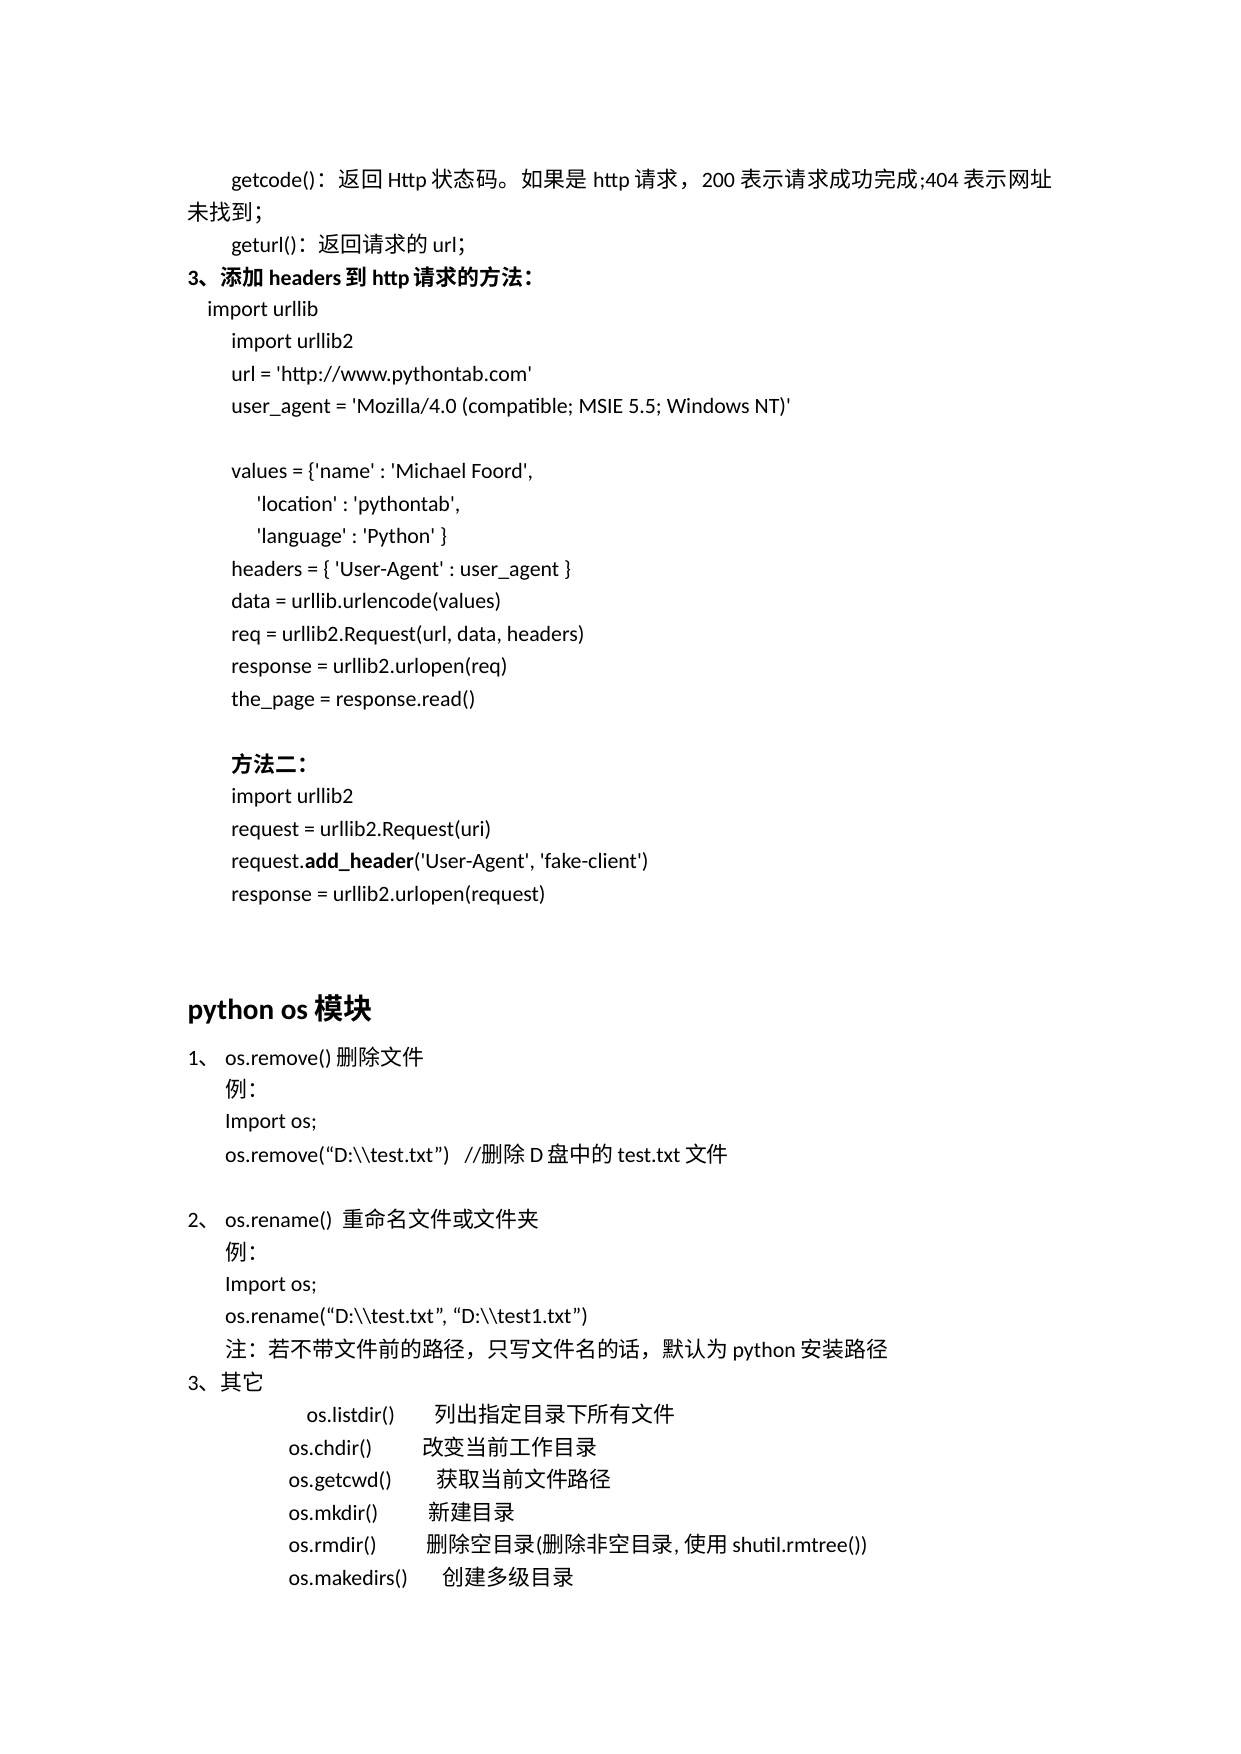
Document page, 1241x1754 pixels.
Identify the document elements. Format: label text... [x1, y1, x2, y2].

list 注：若不带文件前的路径，只写文件名的话，默认为python安装路径 [225, 1332, 1053, 1364]
text url = 'http://www.pythontab.com' [187, 357, 1053, 389]
list os.rmdir() 删除空目录(删除非空目录, 使用shutil.rmtree()) [225, 1527, 1053, 1559]
text response = urllib2.urlopen(request) [187, 877, 1053, 909]
text 3、添加headers到http请求的方法： [187, 259, 1053, 292]
text 'location' : 'pythontab', [187, 487, 1053, 519]
list os.chdir() 改变当前工作目录 [225, 1429, 1053, 1462]
text values = {'name' : 'Michael Foord', [187, 454, 1053, 487]
text python os模块 [187, 974, 1053, 1039]
text headers = { 'User-Agent' : user_agent } [187, 552, 1053, 584]
text req = urllib2.Request(url, data, headers) [187, 617, 1053, 649]
list os.remove() 删除文件 [187, 1039, 1053, 1072]
list os.rename() 重命名文件或文件夹 [187, 1202, 1053, 1234]
text import urllib [187, 292, 1053, 324]
list os.rename(“D:\\test.txt”, “D:\\test1.txt”) [225, 1299, 1053, 1332]
text 3、其它 [187, 1364, 1053, 1397]
text request = urllib2.Request(uri) [187, 812, 1053, 844]
text the_page = response.read() [187, 682, 1053, 714]
text 'language' : 'Python' } [187, 519, 1053, 552]
list Import os; [225, 1267, 1053, 1299]
list 例： [225, 1072, 1053, 1104]
text import urllib2 [187, 779, 1053, 812]
list os.getcwd() 获取当前文件路径 [225, 1462, 1053, 1494]
text response = urllib2.urlopen(req) [187, 649, 1053, 682]
list os.listdir() 列出指定目录下所有文件 [225, 1397, 1053, 1429]
list os.mkdir() 新建目录 [225, 1494, 1053, 1527]
list os.remove(“D:\\test.txt”) //删除D盘中的test.txt文件 [225, 1137, 1053, 1169]
list 例： [225, 1234, 1053, 1267]
text data = urllib.urlencode(values) [187, 584, 1053, 617]
text 方法二： [187, 747, 1053, 779]
list os.makedirs() 创建多级目录 [225, 1559, 1053, 1592]
text import urllib2 [187, 324, 1053, 357]
text request.add_header('User-Agent', 'fake-client') [187, 844, 1053, 877]
list Import os; [225, 1104, 1053, 1137]
text geturl()：返回请求的url； [187, 227, 1053, 259]
text getcode()：返回Http状态码。如果是http请求，200表示请求成功完成;404表示网址未找到； [187, 162, 1053, 227]
text user_agent = 'Mozilla/4.0 (compatible; MSIE 5.5; Windows NT)' [187, 389, 1053, 422]
